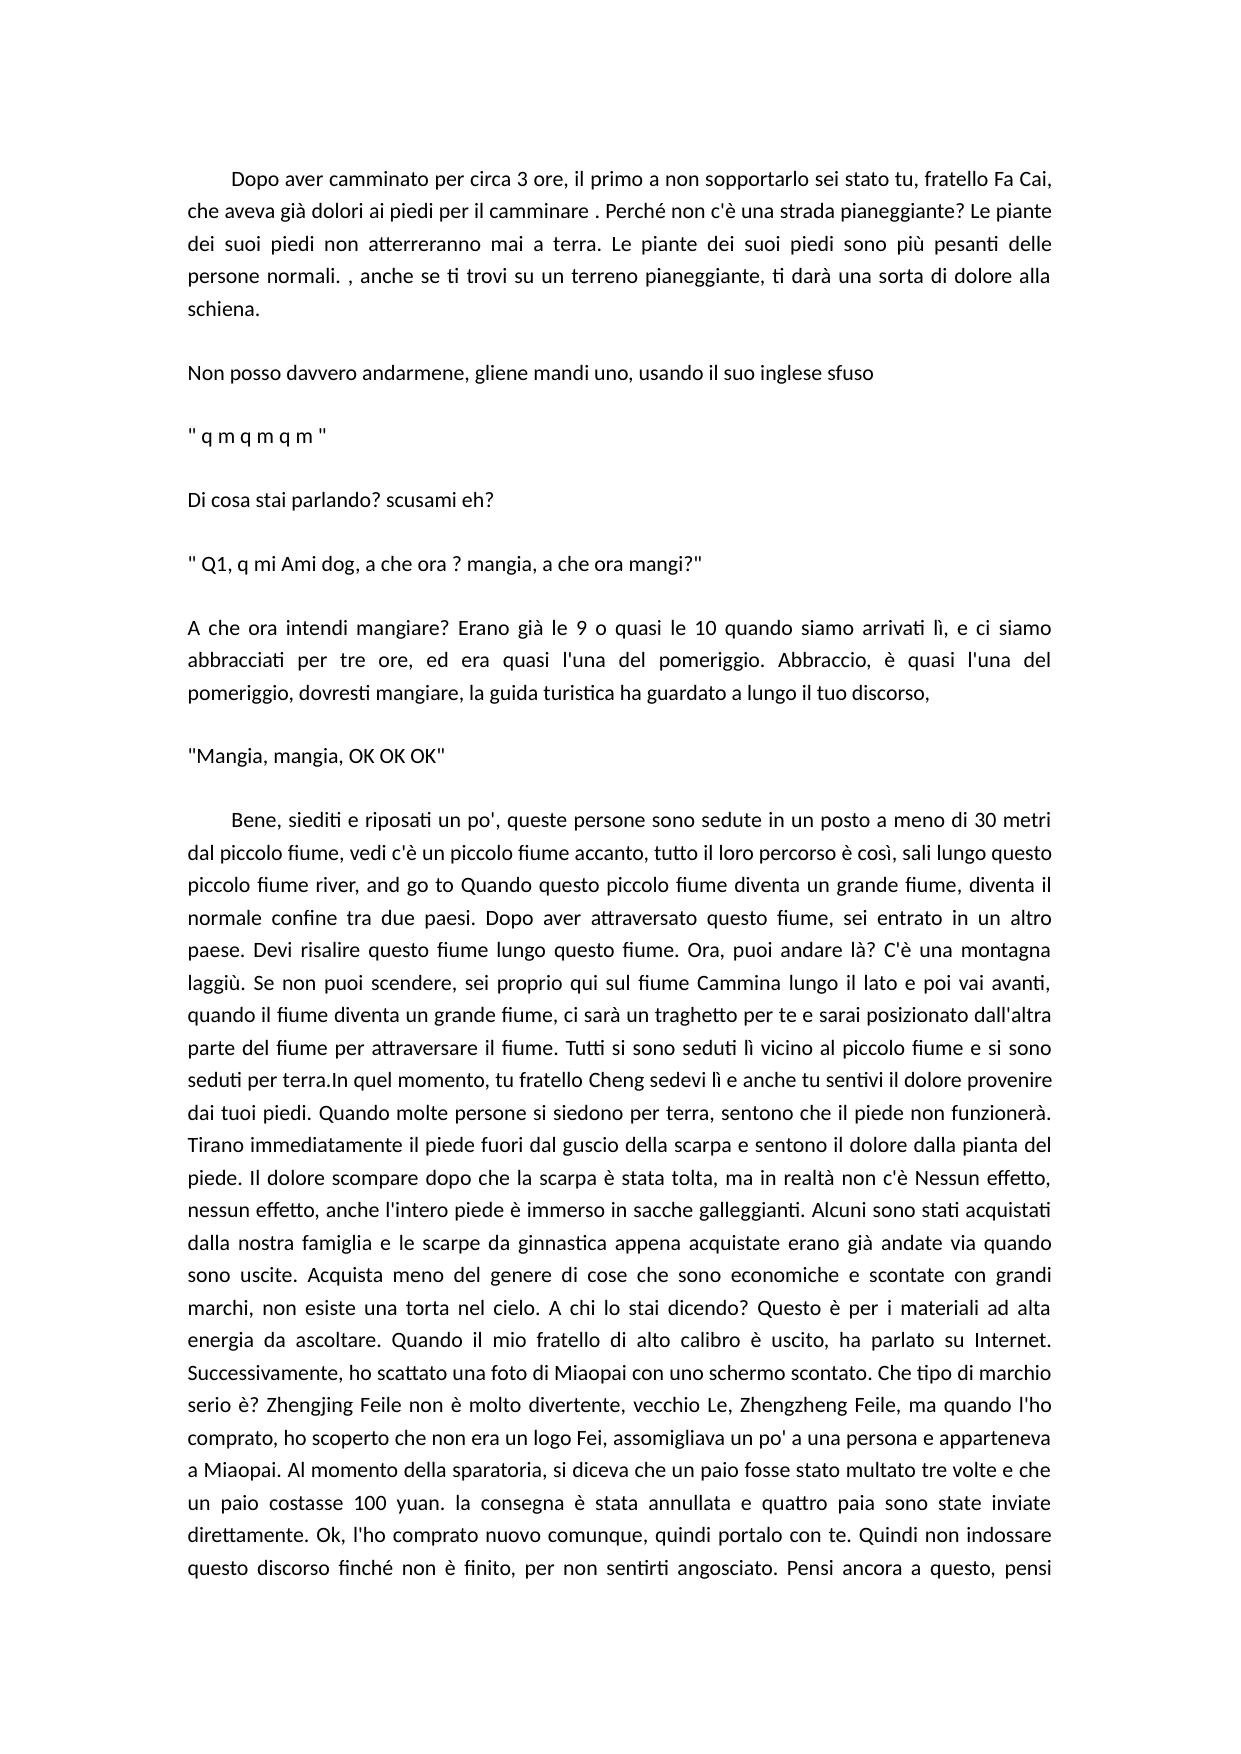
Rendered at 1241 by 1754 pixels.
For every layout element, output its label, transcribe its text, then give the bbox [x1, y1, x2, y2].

text " q m q m q m " [187, 419, 1053, 452]
text "Mangia, mangia, OK OK OK" [187, 739, 1053, 772]
text " Q1, q mi Ami dog, a che ora ? mangia, a che ora mangi?" [187, 547, 1053, 579]
text Dopo aver camminato per circa 3 ore, il primo a non sopportarlo sei stato tu, fratello Fa Cai, che aveva già dolori ai piedi per il camminare . Perché non c'è una strada pianeggiante? Le piante dei suoi piedi non atterreranno mai a terra. Le piante dei suoi piedi sono più pesanti delle persone normali. , anche se ti trovi su un terreno pianeggiante, ti darà una sorta di dolore alla schiena. [187, 162, 1053, 324]
text Di cosa stai parlando? scusami eh? [187, 483, 1053, 516]
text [187, 803, 1053, 1583]
text A che ora intendi mangiare? Erano già le 9 o quasi le 10 quando siamo arrivati lì, e ci siamo abbracciati per tre ore, ed era quasi l'una del pomeriggio. Abbraccio, è quasi l'una del pomeriggio, dovresti mangiare, la guida turistica ha guardato a lungo il tuo discorso, [187, 611, 1053, 708]
text Non posso davvero andarmene, gliene mandi uno, usando il suo inglese sfuso [187, 356, 1053, 388]
